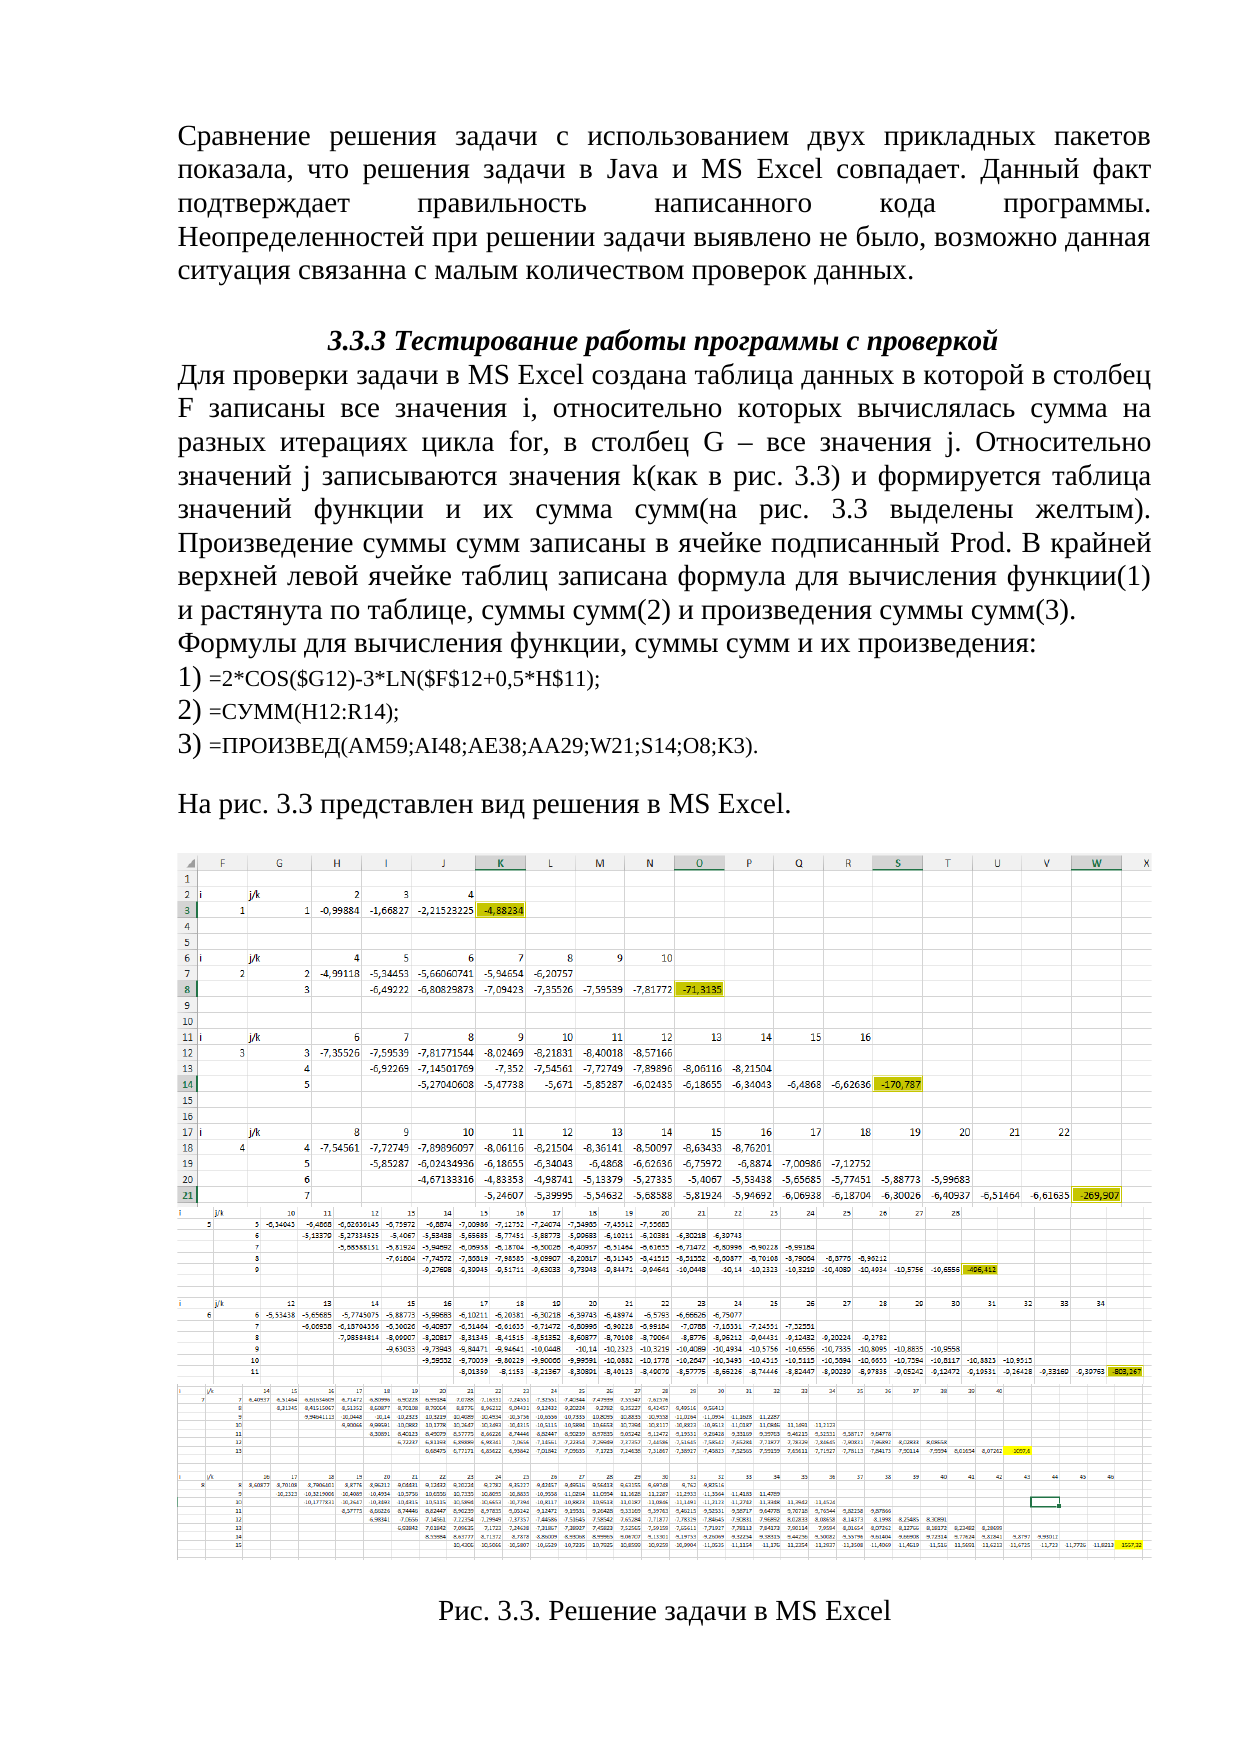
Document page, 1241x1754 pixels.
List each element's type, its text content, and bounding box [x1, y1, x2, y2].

picture [177, 853, 1152, 1560]
subtitle 3.3.3 Тестирование работы программы с проверкой [177, 323, 1152, 357]
text На рис. 3.3 представлен вид решения в MS Excel. [177, 786, 1152, 819]
text Сравнение решения задачи с использованием двух прикладных пакетов показала, что решения задачи в Java и MS Excel совпадает. Данный факт подтверждает правильность написанного кода программы. Неопределенностей при решении задачи выявлено не было, возможно данная ситуация связанна с малым количеством проверок данных. [177, 118, 1152, 286]
text Формулы для вычисления функции, суммы сумм и их произведения: [177, 625, 1152, 659]
text 2) =СУММ(H12:R14); [177, 692, 1152, 726]
text 3) =ПРОИЗВЕД(AM59;AI48;AE38;AA29;W21;S14;O8;K3). [177, 726, 1152, 759]
text Для проверки задачи в MS Excel создана таблица данных в которой в столбец F записаны все значения i, относительно которых вычислялась сумма на разных итерациях цикла for, в столбец G – все значения j. Относительно значений j записываются значения k(как в рис. 3.3) и формируется таблица значений функции и их сумма сумм(на рис. 3.3 выделены желтым). Произведение суммы сумм записаны в ячейке подписанный Prod. В крайней верхней левой ячейке таблиц записана формула для вычисления функции(1) и растянута по таблице, суммы сумм(2) и произведения суммы сумм(3). [177, 357, 1152, 625]
text 1) =2*COS($G12)-3*LN($F$12+0,5*H$11); [177, 659, 1152, 692]
text Рис. 3.3. Решение задачи в MS Excel [177, 1593, 1152, 1627]
